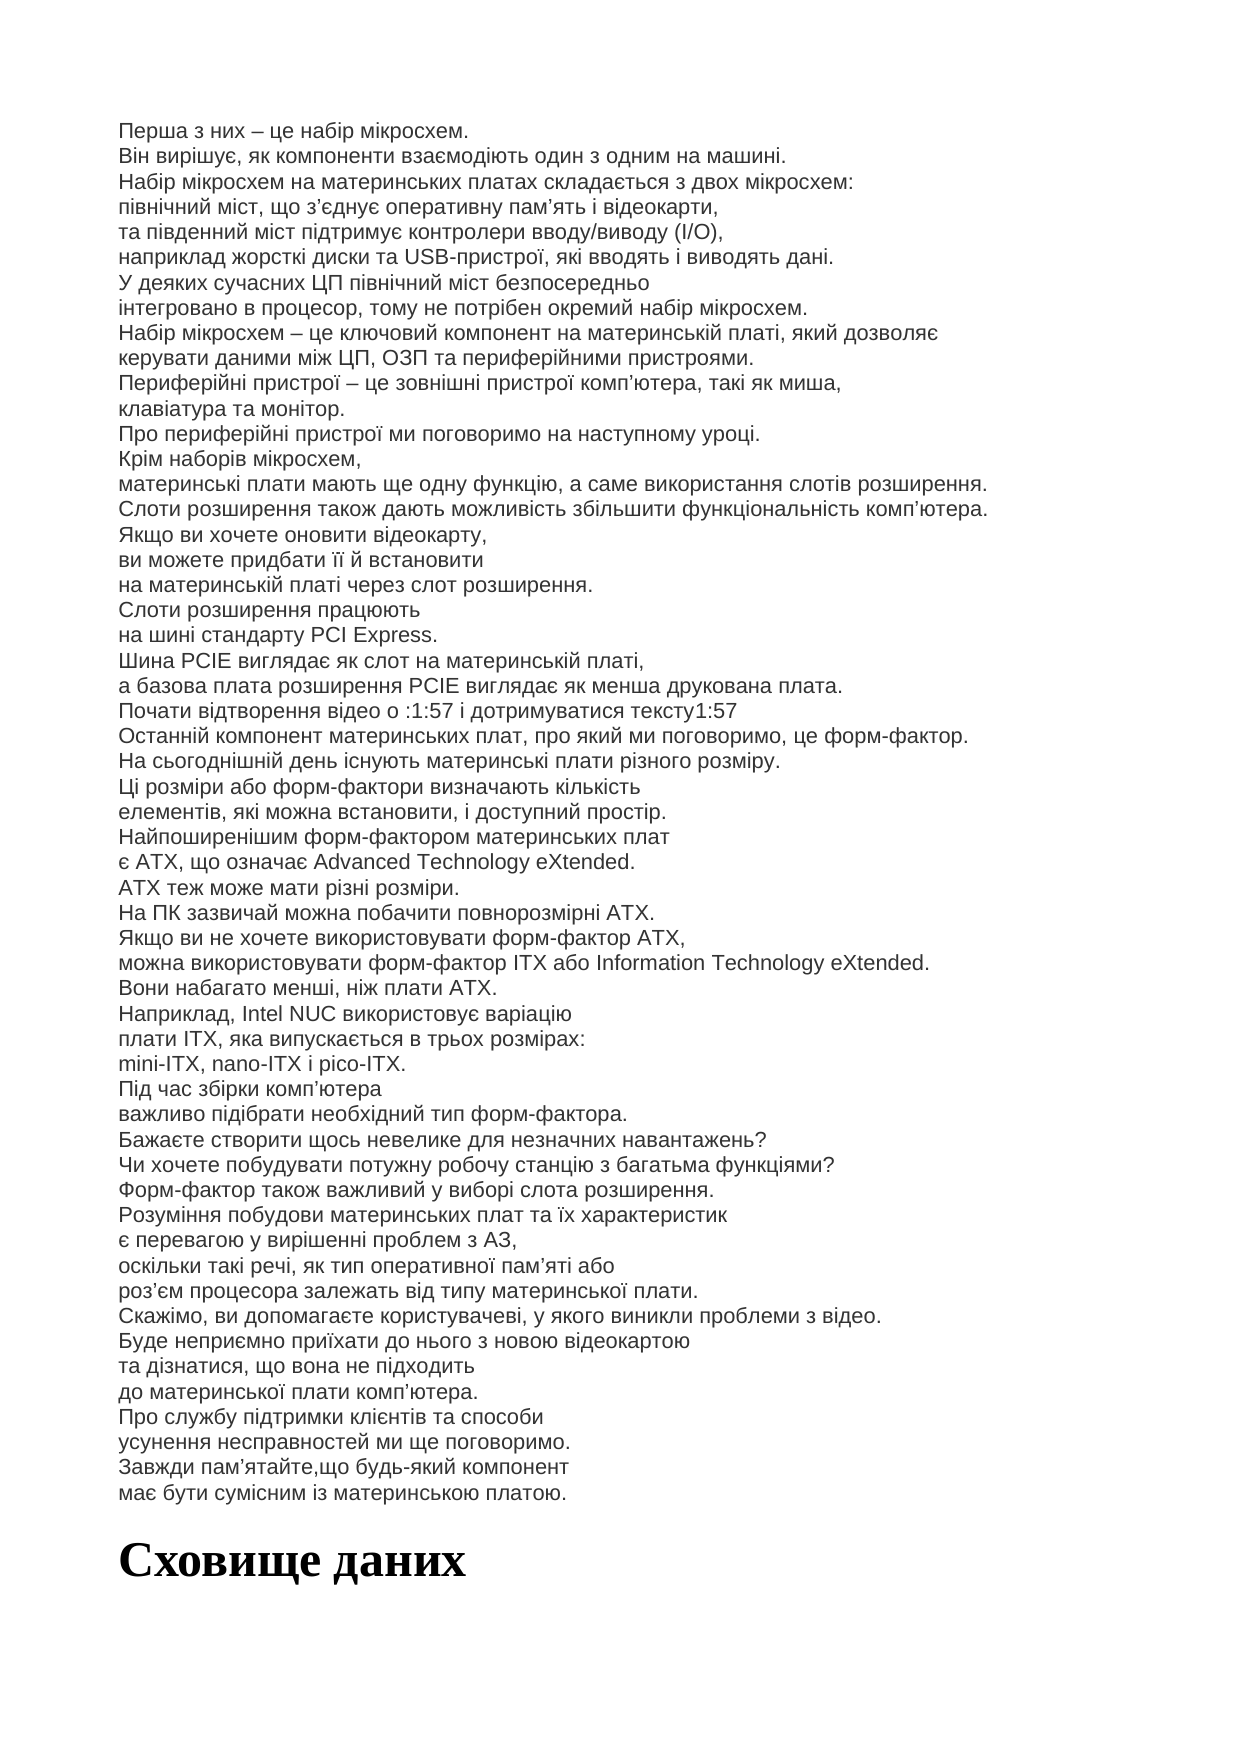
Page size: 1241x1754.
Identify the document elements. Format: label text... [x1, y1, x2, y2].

text має бути сумісним із материнською платою. [118, 1479, 1181, 1504]
text ATX теж може мати різні розміри. [118, 874, 1181, 899]
text наприклад жорсткі диски та USB-пристрої, які вводять і виводять дані. [118, 244, 1181, 269]
text керувати даними між ЦП, ОЗП та периферійними пристроями. [118, 345, 1181, 370]
text Набір мікросхем – це ключовий компонент на материнській платі, який дозволяє [118, 320, 1181, 345]
text Найпоширенішим форм-фактором материнських плат [118, 824, 1181, 849]
text можна використовувати форм-фактор ITX або Information Technology eXtended. [118, 950, 1181, 975]
text оскільки такі речі, як тип оперативної пам’яті або [118, 1252, 1181, 1278]
text Форм-фактор також важливий у виборі слота розширення. [118, 1177, 1181, 1202]
text Слоти розширення також дають можливість збільшити функціональність комп’ютера. [118, 496, 1181, 521]
text Чи хочете побудувати потужну робочу станцію з багатьма функціями? [118, 1152, 1181, 1177]
text Ці розміри або форм-фактори визначають кількість [118, 773, 1181, 799]
text на шині стандарту PCI Express. [118, 622, 1181, 647]
text Скажімо, ви допомагаєте користувачеві, у якого виникли проблеми з відео. [118, 1303, 1181, 1328]
text а базова плата розширення PCIE виглядає як менша друкована плата. [118, 673, 1181, 698]
text є перевагою у вирішенні проблем з АЗ, [118, 1227, 1181, 1252]
text роз’єм процесора залежать від типу материнської плати. [118, 1278, 1181, 1303]
text інтегровано в процесор, тому не потрібен окремий набір мікросхем. [118, 294, 1181, 320]
text північний міст, що з’єднує оперативну пам’ять і відеокарти, [118, 194, 1181, 219]
text Слоти розширення працюють [118, 597, 1181, 622]
text На ПК зазвичай можна побачити повнорозмірні АТХ. [118, 899, 1181, 925]
text Шина PCIE виглядає як слот на материнській платі, [118, 647, 1181, 673]
text Буде неприємно приїхати до нього з новою відеокартою [118, 1328, 1181, 1353]
text Під час збірки комп’ютера [118, 1076, 1181, 1101]
text Розуміння побудови материнських плат та їх характеристик [118, 1202, 1181, 1227]
text Бажаєте створити щось невелике для незначних навантажень? [118, 1126, 1181, 1152]
text Набір мікросхем на материнських платах складається з двох мікросхем: [118, 168, 1181, 194]
text Якщо ви хочете оновити відеокарту, [118, 521, 1181, 547]
text елементів, які можна встановити, і доступний простір. [118, 799, 1181, 824]
text є ATX, що означає Advanced Technology eXtended. [118, 849, 1181, 874]
text Про службу підтримки клієнтів та способи [118, 1404, 1181, 1429]
text Він вирішує, як компоненти взаємодіють один з одним на машині. [118, 143, 1181, 168]
subtitle Сховище даних [118, 1530, 1181, 1587]
text Вони набагато менші, ніж плати ATX. [118, 975, 1181, 1000]
text плати ITX, яка випускається в трьох розмірах: [118, 1026, 1181, 1051]
text материнські плати мають ще одну функцію, а саме використання слотів розширення. [118, 471, 1181, 496]
text На сьогоднішній день існують материнські плати різного розміру. [118, 748, 1181, 773]
text клавіатура та монітор. [118, 395, 1181, 421]
text Перша з них – це набір мікросхем. [118, 118, 1181, 143]
text Крім наборів мікросхем, [118, 446, 1181, 471]
text усунення несправностей ми ще поговоримо. [118, 1429, 1181, 1454]
text Периферійні пристрої – це зовнішні пристрої комп’ютера, такі як миша, [118, 370, 1181, 395]
text У деяких сучасних ЦП північний міст безпосередньо [118, 269, 1181, 294]
text та дізнатися, що вона не підходить [118, 1353, 1181, 1378]
text Про периферійні пристрої ми поговоримо на наступному уроці. [118, 421, 1181, 446]
text важливо підібрати необхідний тип форм-фактора. [118, 1101, 1181, 1126]
text на материнській платі через слот розширення. [118, 572, 1181, 597]
text Почати відтворення відео о :1:57 і дотримуватися тексту1:57 [118, 698, 1181, 723]
text до материнської плати комп’ютера. [118, 1378, 1181, 1404]
text Завжди пам’ятайте,що будь-який компонент [118, 1454, 1181, 1479]
text Останній компонент материнських плат, про який ми поговоримо, це форм-фактор. [118, 723, 1181, 748]
text mini-ITX, nano-ITX і pico-ITX. [118, 1051, 1181, 1076]
text ви можете придбати її й встановити [118, 547, 1181, 572]
text та південний міст підтримує контролери вводу/виводу (I/O), [118, 219, 1181, 244]
text Якщо ви не хочете використовувати форм-фактор ATX, [118, 925, 1181, 950]
text Наприклад, Intel NUC використовує варіацію [118, 1000, 1181, 1026]
